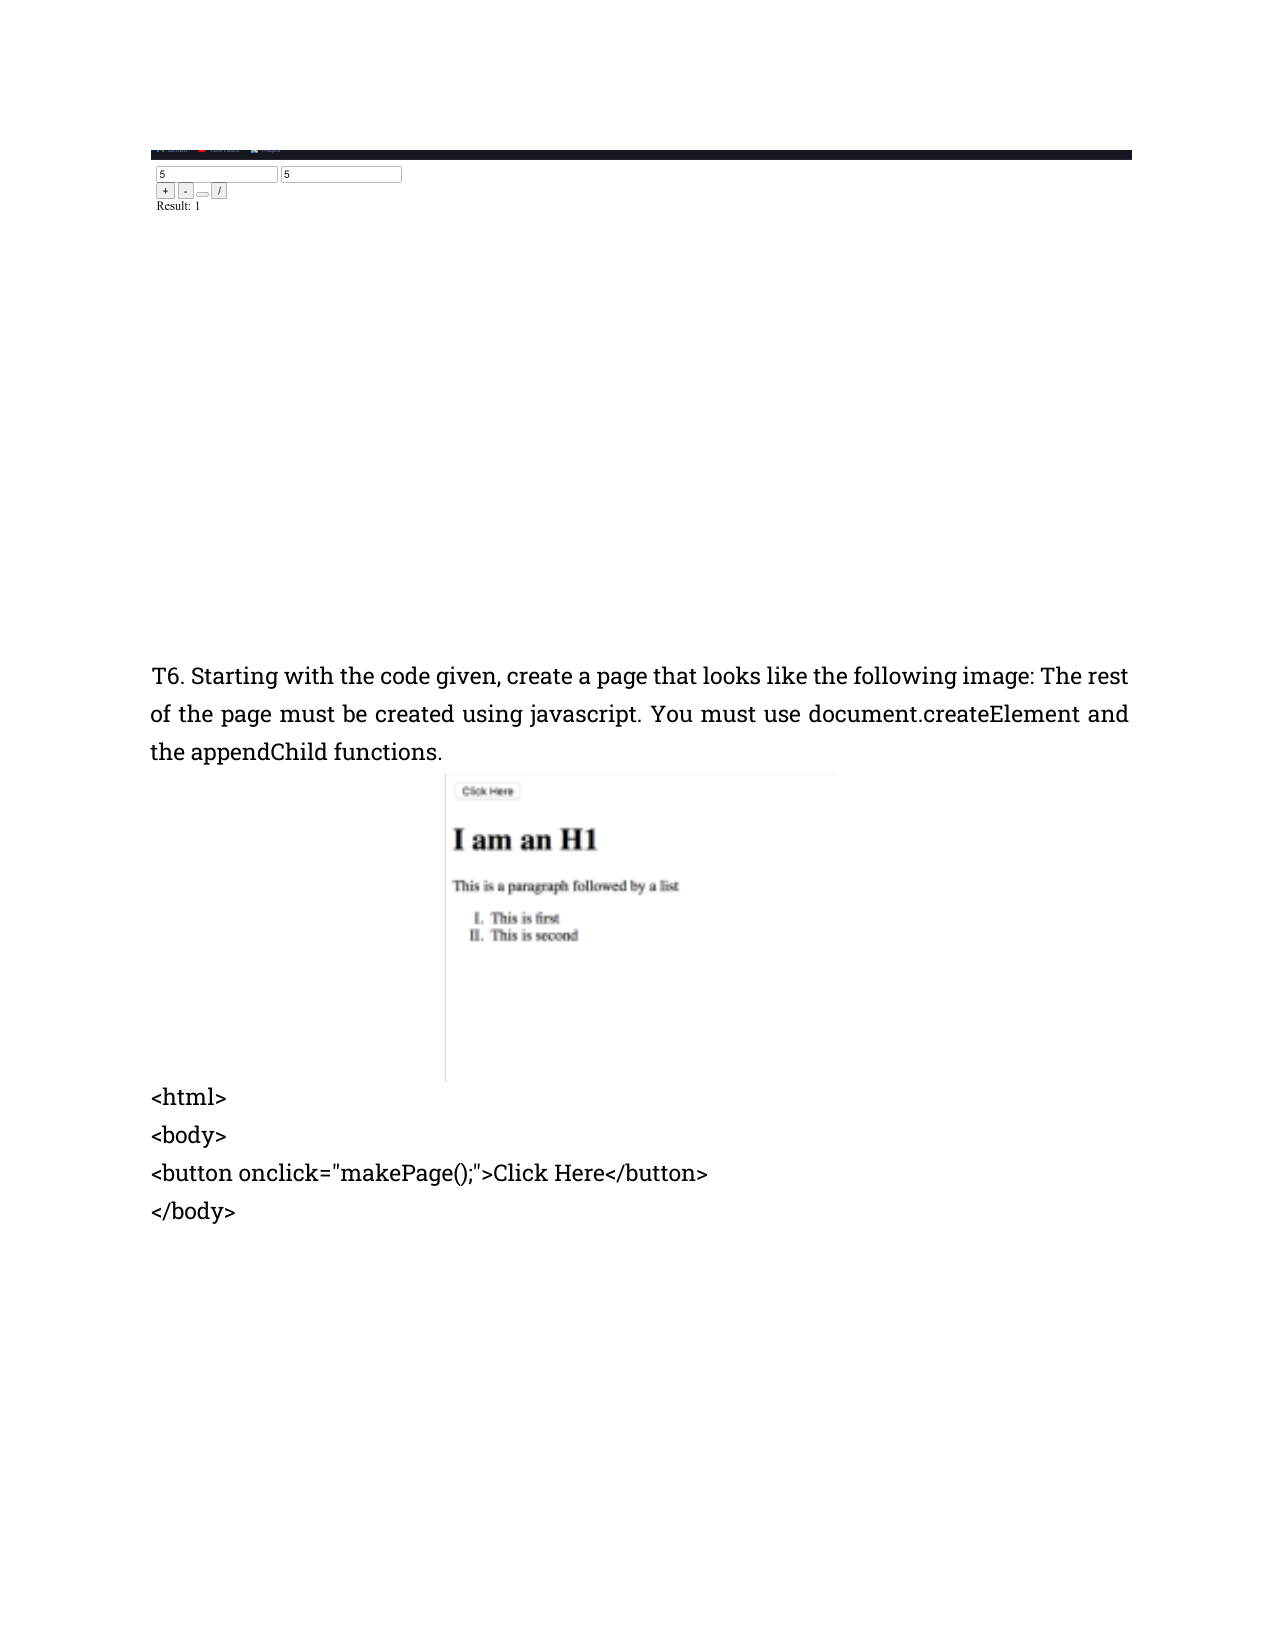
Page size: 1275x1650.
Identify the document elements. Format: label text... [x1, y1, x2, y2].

text </body> [151, 1196, 1131, 1226]
picture [444, 774, 837, 1082]
text <html> [151, 1081, 1131, 1112]
text T6. Starting with the code given, create a page that looks like the following image: The rest of the page must be created using javascript. You must use document.createElement and the appendChild functions. [150, 660, 1131, 766]
picture [151, 150, 1132, 617]
text <body> [151, 1119, 1131, 1150]
text <button onclick="makePage();">Click Here</button> [151, 1157, 1131, 1188]
